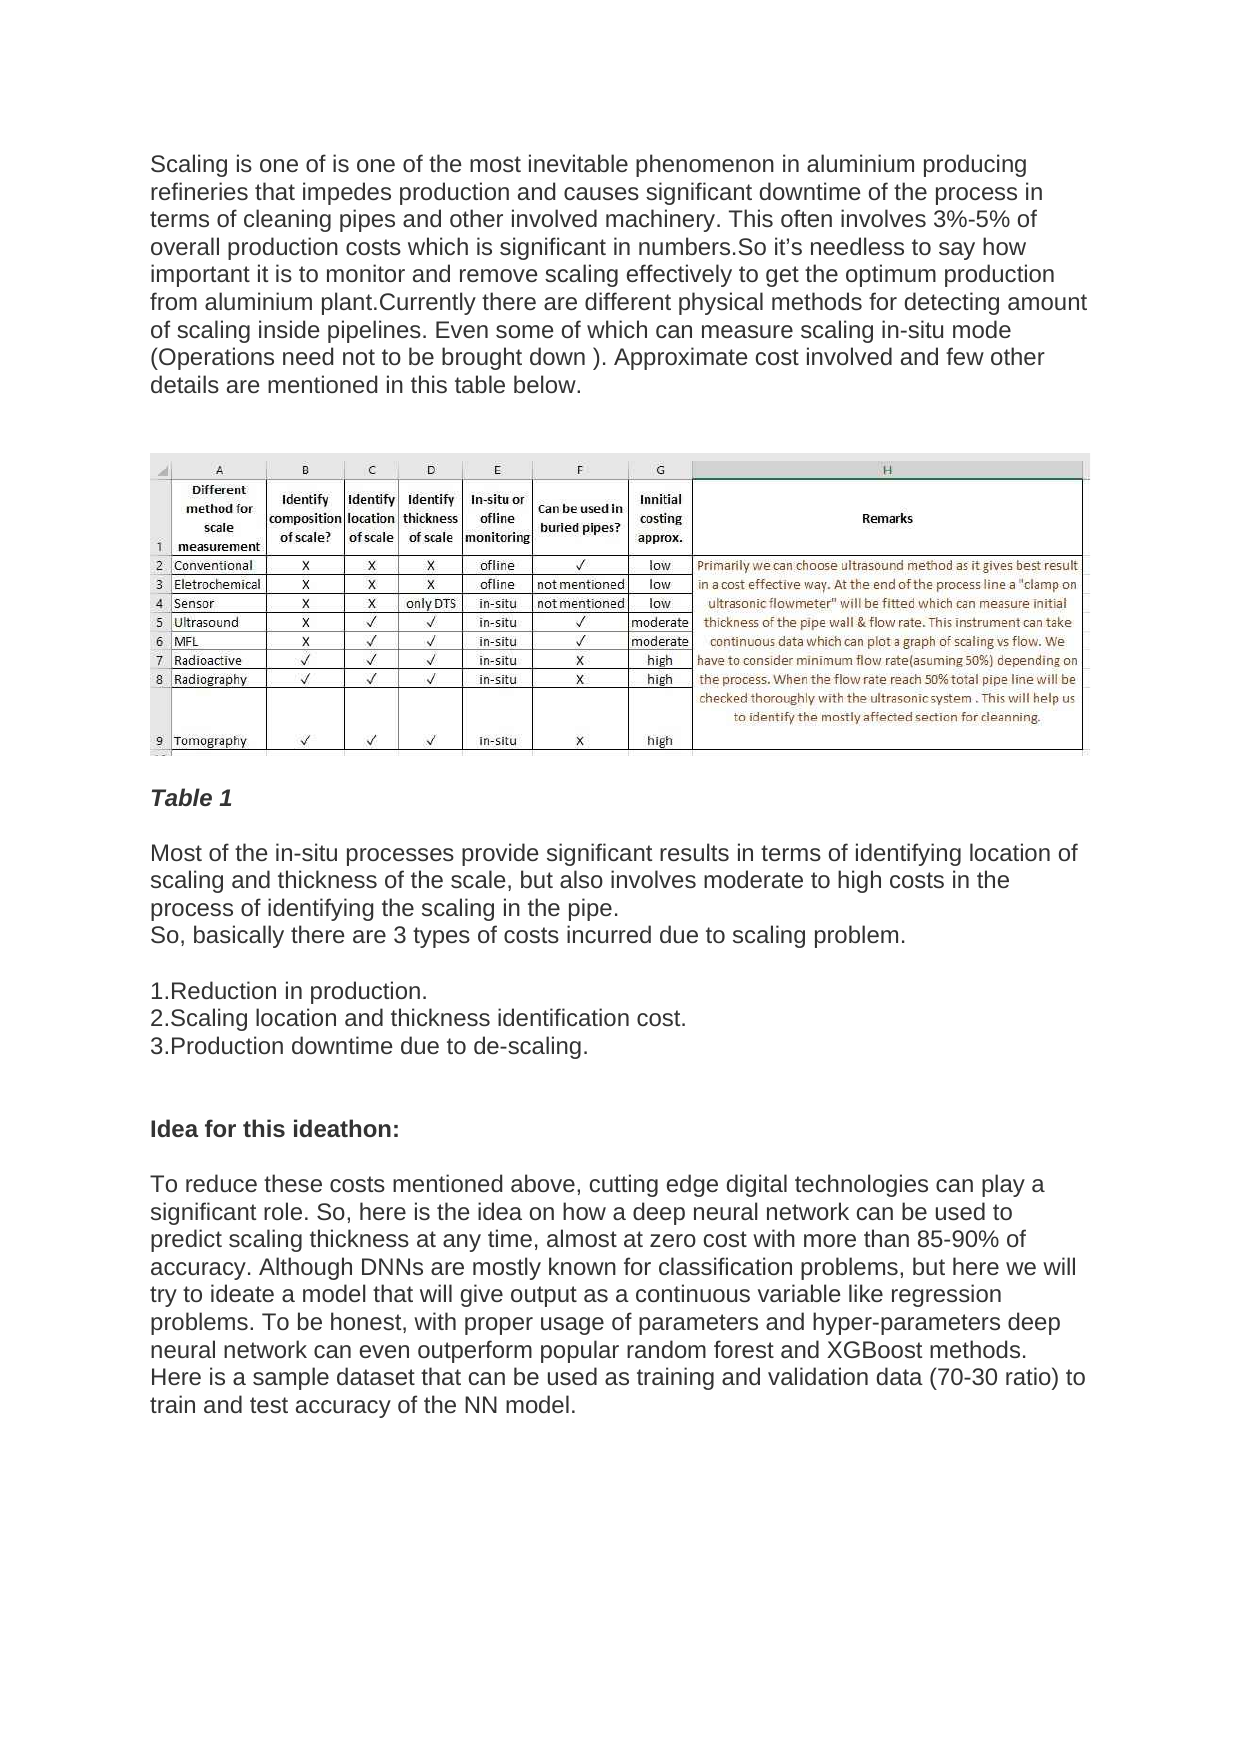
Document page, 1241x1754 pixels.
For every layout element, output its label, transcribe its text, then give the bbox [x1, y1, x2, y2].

text Table 1 Most of the in-situ processes provide significant results in terms of identifying location of scaling and thickness of the scale, but also involves moderate to high costs in the process of identifying the scaling in the pipe. So, basically there are 3 types of costs incurred due to scaling problem. 1.Reduction in production. 2.Scaling location and thickness identification cost. 3.Production downtime due to de-scaling. [150, 783, 1090, 1059]
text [150, 1059, 1090, 1418]
text Scaling is one of is one of the most inevitable phenomenon in aluminium producing refineries that impedes production and causes significant downtime of the process in terms of cleaning pipes and other involved machinery. This often involves 3%-5% of overall production costs which is significant in numbers.So it’s needless to say how important it is to monitor and remove scaling effectively to get the optimum production from aluminium plant.Currently there are different physical methods for detecting amount of scaling inside pipelines. Even some of which can measure scaling in-situ mode (Operations need not to be brought down ). Approximate cost involved and few other details are mentioned in this table below. [150, 150, 1090, 453]
picture [150, 453, 1091, 756]
